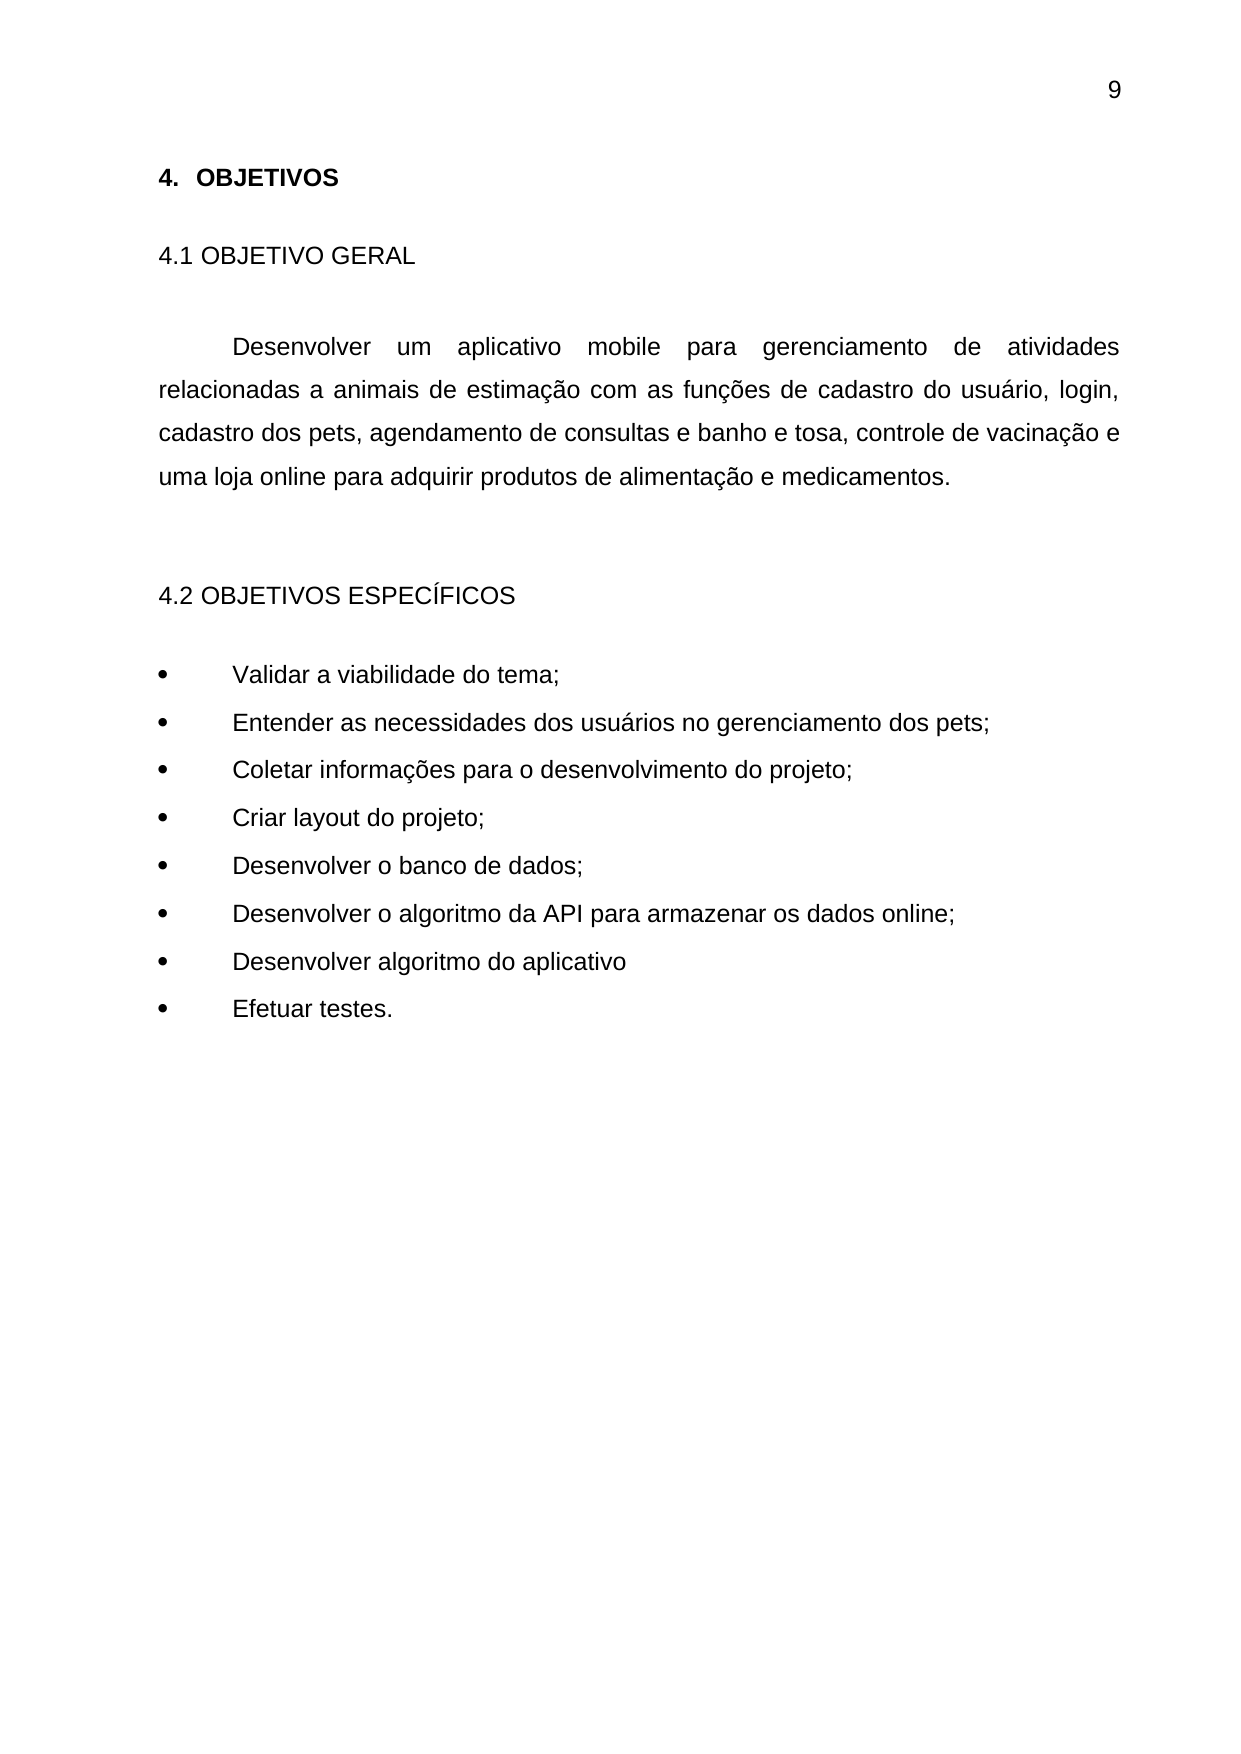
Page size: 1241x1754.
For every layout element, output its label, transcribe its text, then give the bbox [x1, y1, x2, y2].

list Efetuar testes. [158, 994, 1121, 1023]
list Desenvolver algoritmo do aplicativo [158, 947, 1121, 976]
subtitle OBJETIVOS ESPECÍFICOS [158, 581, 1121, 610]
list Desenvolver o algoritmo da API para armazenar os dados online; [158, 899, 1121, 928]
subtitle OBJETIVO GERAL [158, 241, 1121, 270]
list Validar a viabilidade do tema; [158, 660, 1121, 689]
subtitle OBJETIVOS [158, 162, 1121, 191]
list Coletar informações para o desenvolvimento do projeto; [158, 755, 1121, 784]
list Desenvolver o banco de dados; [158, 851, 1121, 880]
list Entender as necessidades dos usuários no gerenciamento dos pets; [158, 708, 1121, 736]
list Criar layout do projeto; [158, 803, 1121, 832]
text Desenvolver um aplicativo mobile para gerenciamento de atividades relacionadas a animais de estimação com as funções de cadastro do usuário, login, cadastro dos pets, agendamento de consultas e banho e tosa, controle de vacinação e uma loja online para adquirir produtos de alimentação e medicamentos. [158, 332, 1121, 490]
